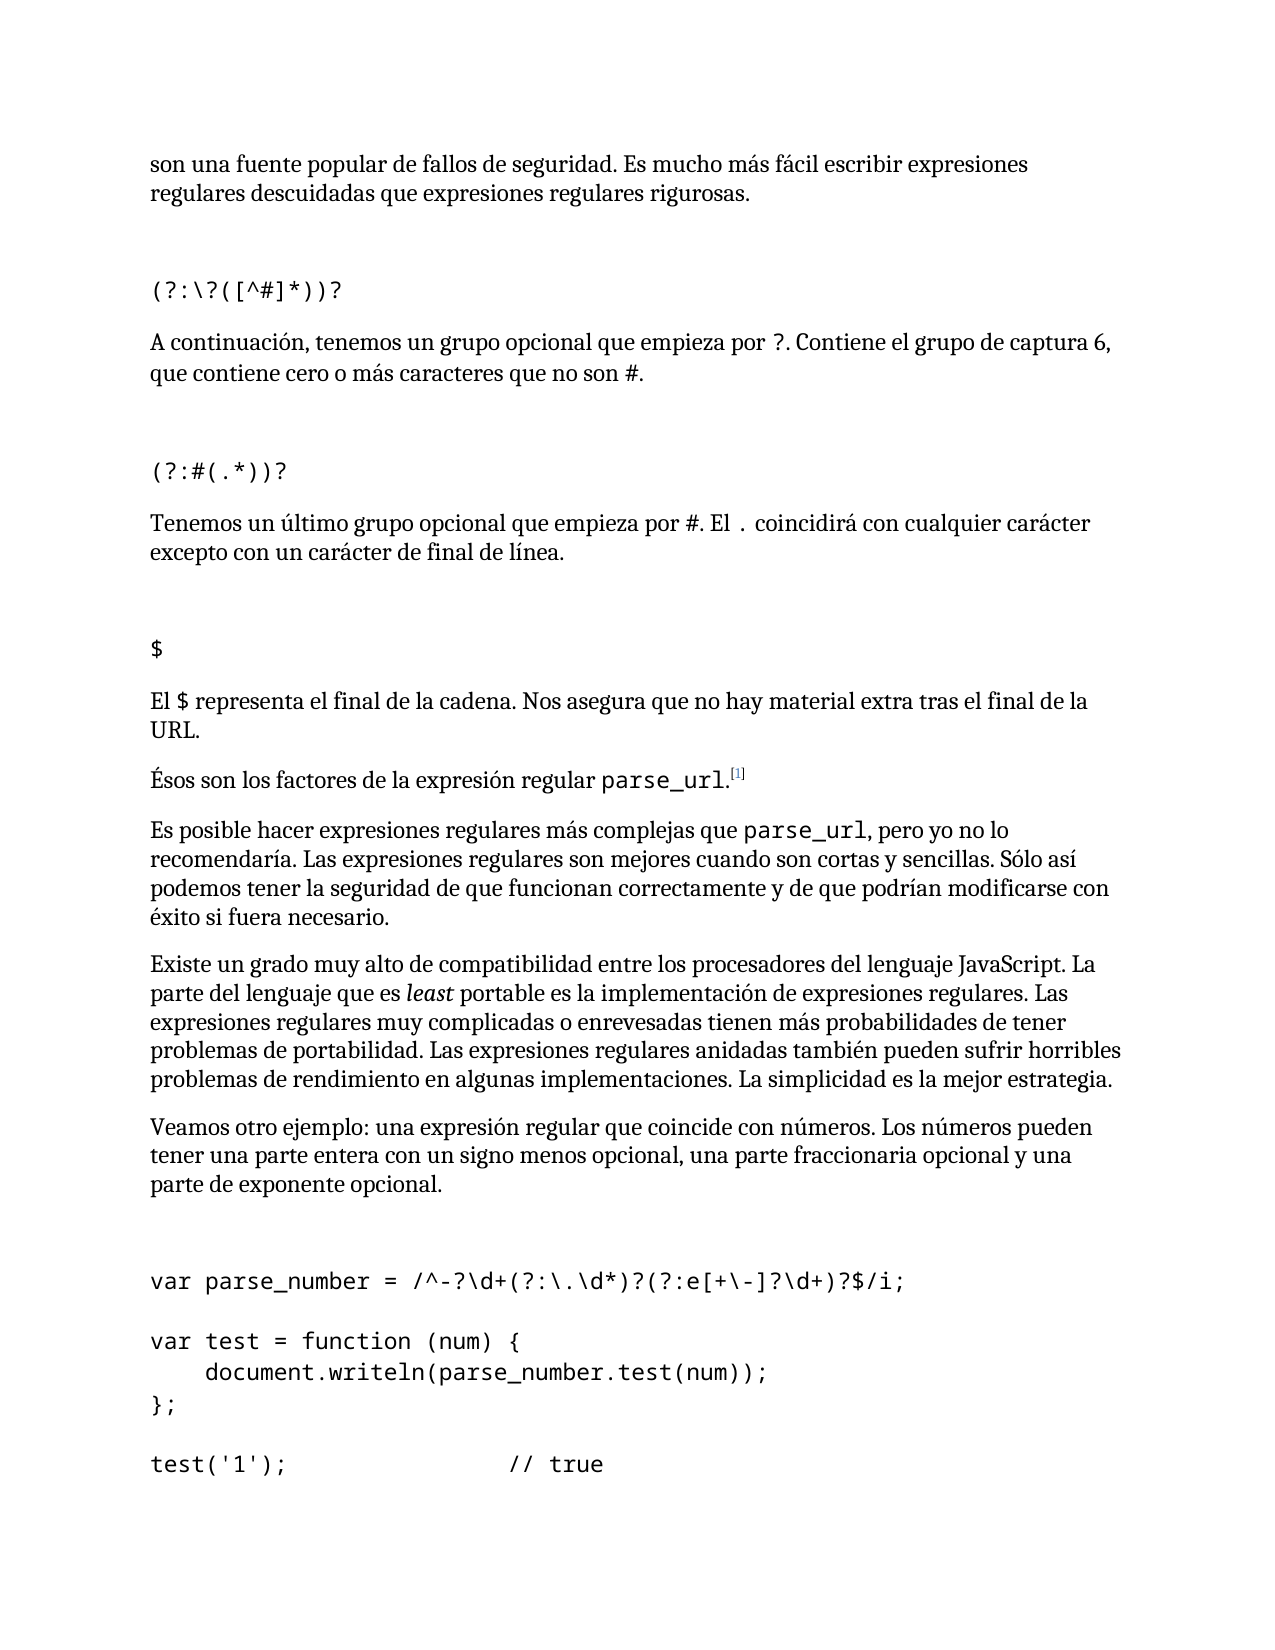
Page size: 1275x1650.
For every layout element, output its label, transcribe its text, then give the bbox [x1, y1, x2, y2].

text $ [150, 633, 1125, 664]
text Veamos otro ejemplo: una expresión regular que coincide con números. Los números pueden tener una parte entera con un signo menos opcional, una parte fraccionaria opcional y una parte de exponente opcional. [150, 1112, 1125, 1199]
text El $ representa el final de la cadena. Nos asegura que no hay material extra tras el final de la URL. [150, 685, 1125, 745]
text (?:\?([^#]*))? [150, 274, 1125, 305]
text Ésos son los factores de la expresión regular parse_url.[1] [150, 764, 1125, 795]
text (?:#(.*))? [150, 454, 1125, 486]
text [150, 1265, 1125, 1479]
text Tenemos un último grupo opcional que empieza por #. El . coincidirá con cualquier carácter excepto con un carácter de final de línea. [150, 507, 1125, 567]
text Existe un grado muy alto de compatibilidad entre los procesadores del lenguaje JavaScript. La parte del lenguaje que es least portable es la implementación de expresiones regulares. Las expresiones regulares muy complicadas o enrevesadas tienen más probabilidades de tener problemas de portabilidad. Las expresiones regulares anidadas también pueden sufrir horribles problemas de rendimiento en algunas implementaciones. La simplicidad es la mejor estrategia. [150, 950, 1125, 1094]
text Es posible hacer expresiones regulares más complejas que parse_url, pero yo no lo recomendaría. Las expresiones regulares son mejores cuando son cortas y sencillas. Sólo así podemos tener la seguridad de que funcionan correctamente y de que podrían modificarse con éxito si fuera necesario. [150, 814, 1125, 931]
text A continuación, tenemos un grupo opcional que empieza por ?. Contiene el grupo de captura 6, que contiene cero o más caracteres que no son #. [150, 326, 1125, 388]
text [150, 150, 1125, 207]
